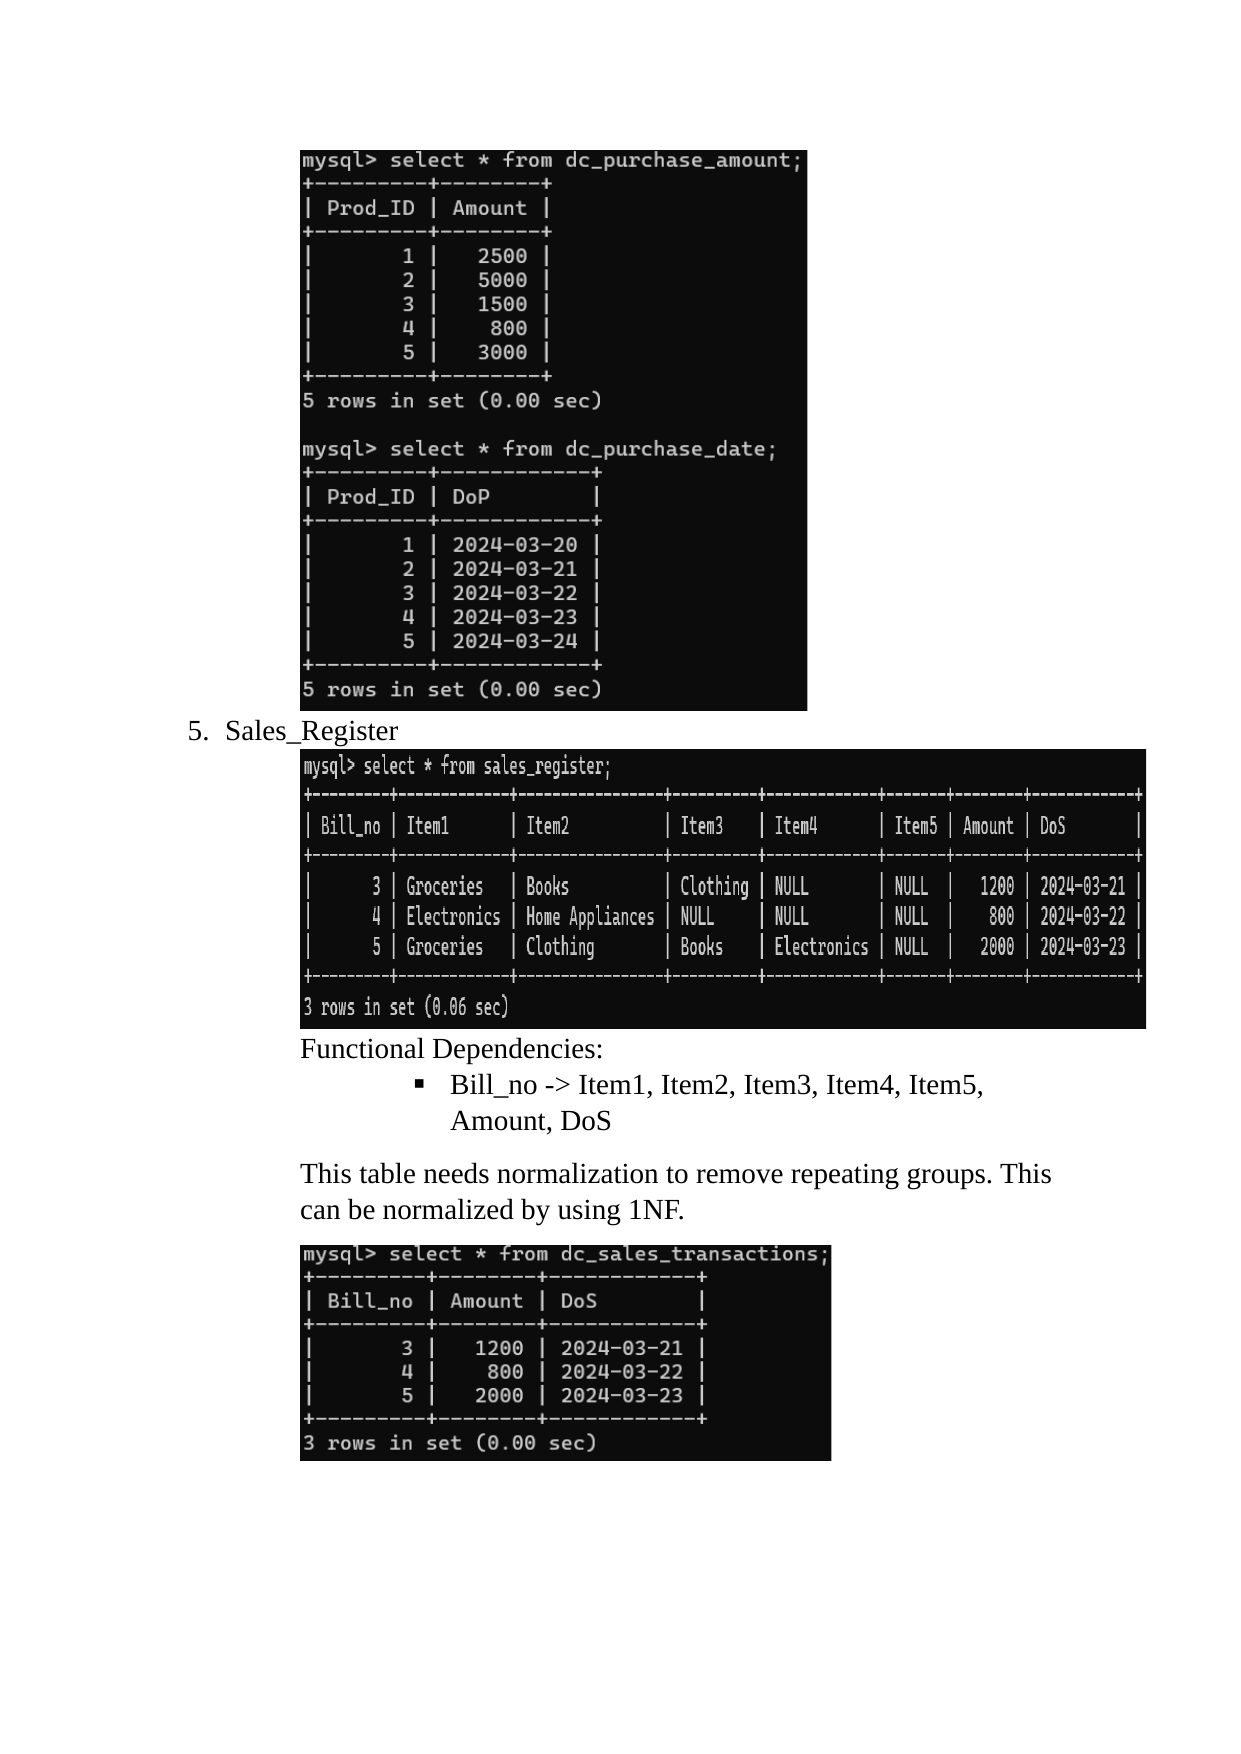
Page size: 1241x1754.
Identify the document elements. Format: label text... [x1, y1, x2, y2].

list Bill_no -> Item1, Item2, Item3, Item4, Item5, Amount, DoS [412, 1067, 1090, 1137]
list Functional Dependencies: [300, 1031, 1090, 1064]
picture [300, 150, 808, 711]
list Sales_Register [187, 713, 1090, 746]
picture [300, 1245, 832, 1461]
text This table needs normalization to remove repeating groups. This can be normalized by using 1NF. [300, 1156, 1090, 1226]
picture [300, 749, 1147, 1029]
